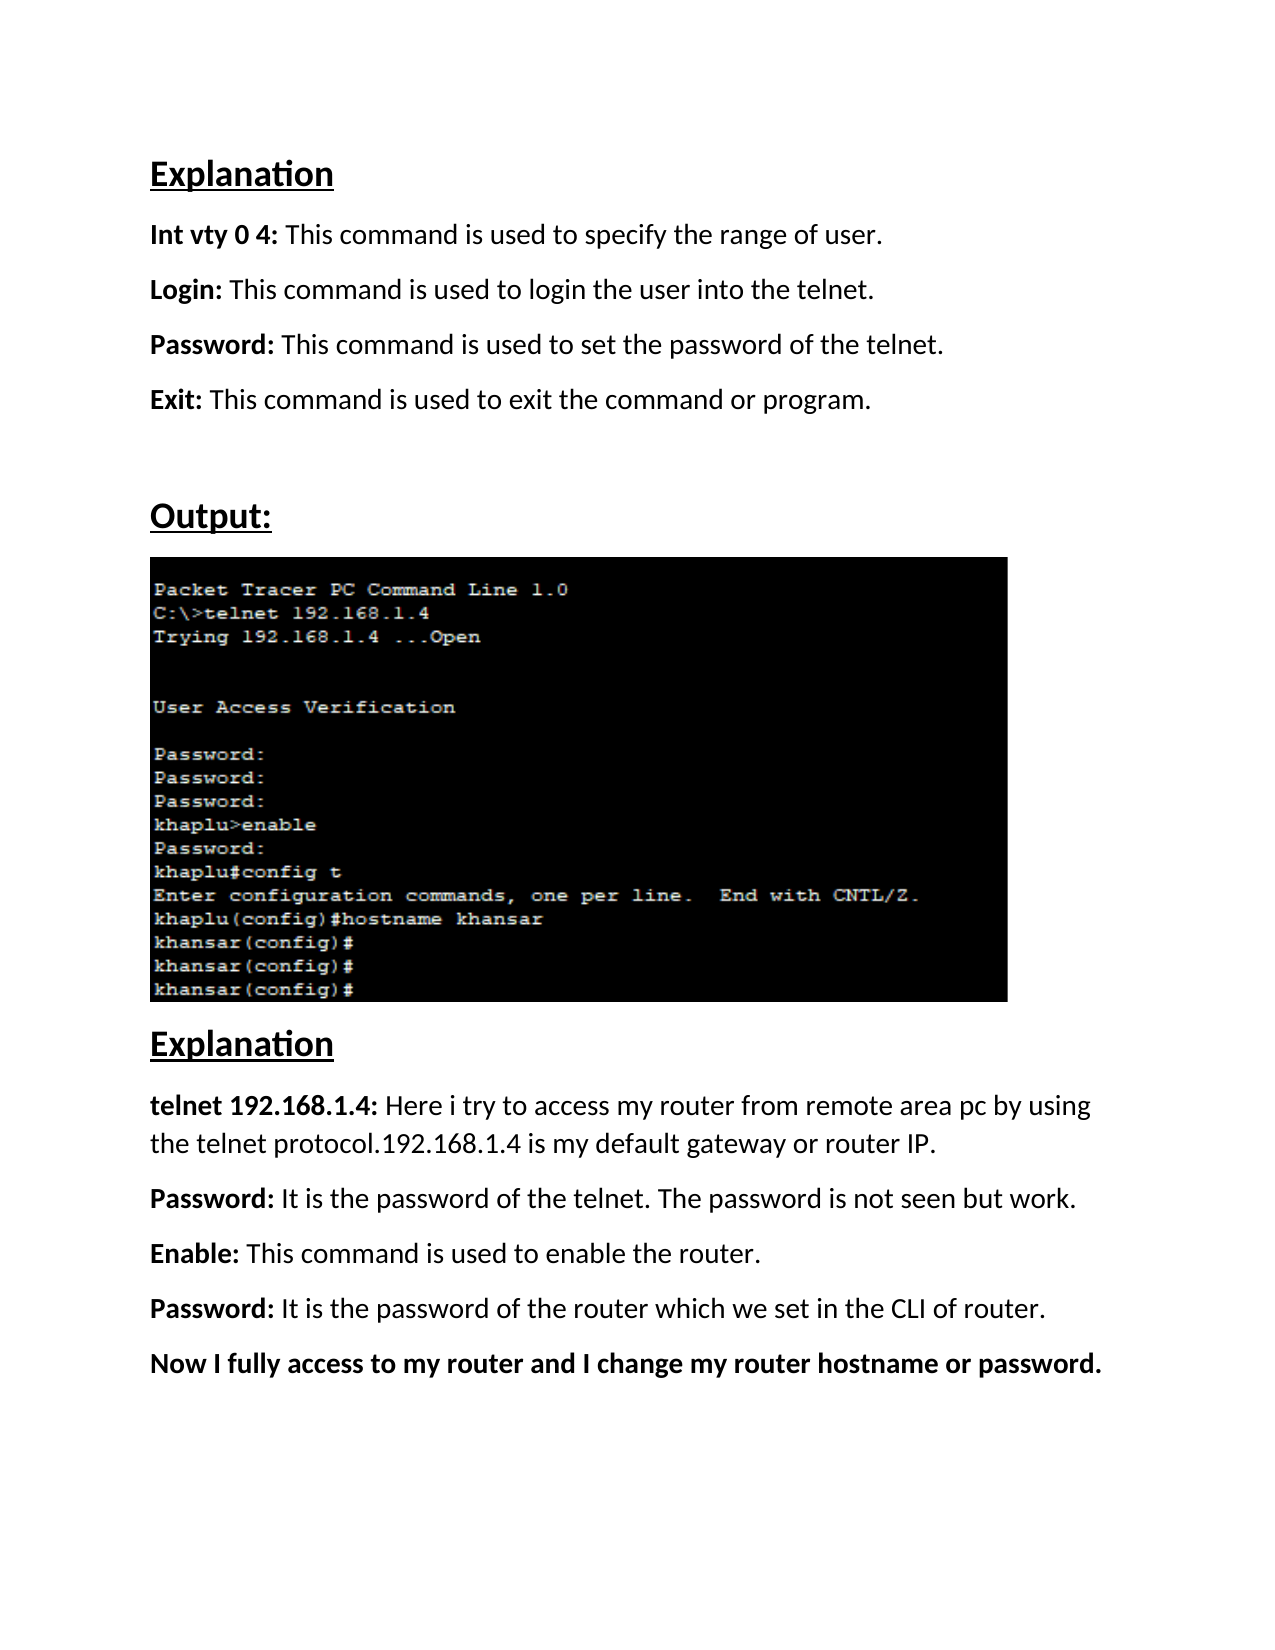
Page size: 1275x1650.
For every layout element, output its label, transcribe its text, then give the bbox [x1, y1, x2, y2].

picture [150, 557, 1008, 1002]
text Now I fully access to my router and I change my router hostname or password. [150, 1345, 1125, 1381]
text Output: [150, 492, 1125, 537]
text Exit: This command is used to exit the command or program. [150, 381, 1125, 417]
text Explanation [150, 150, 1125, 196]
text Password: This command is used to set the password of the telnet. [150, 326, 1125, 362]
text telnet 192.168.1.4: Here i try to access my router from remote area pc by using the telnet protocol.192.168.1.4 is my default gateway or router IP. [150, 1087, 1125, 1161]
text Login: This command is used to login the user into the telnet. [150, 271, 1125, 307]
text Int vty 0 4: This command is used to specify the range of user. [150, 216, 1125, 252]
text Password: It is the password of the router which we set in the CLI of router. [150, 1290, 1125, 1326]
text Enable: This command is used to enable the router. [150, 1235, 1125, 1271]
text Explanation [150, 1020, 1125, 1066]
text Password: It is the password of the telnet. The password is not seen but work. [150, 1180, 1125, 1216]
